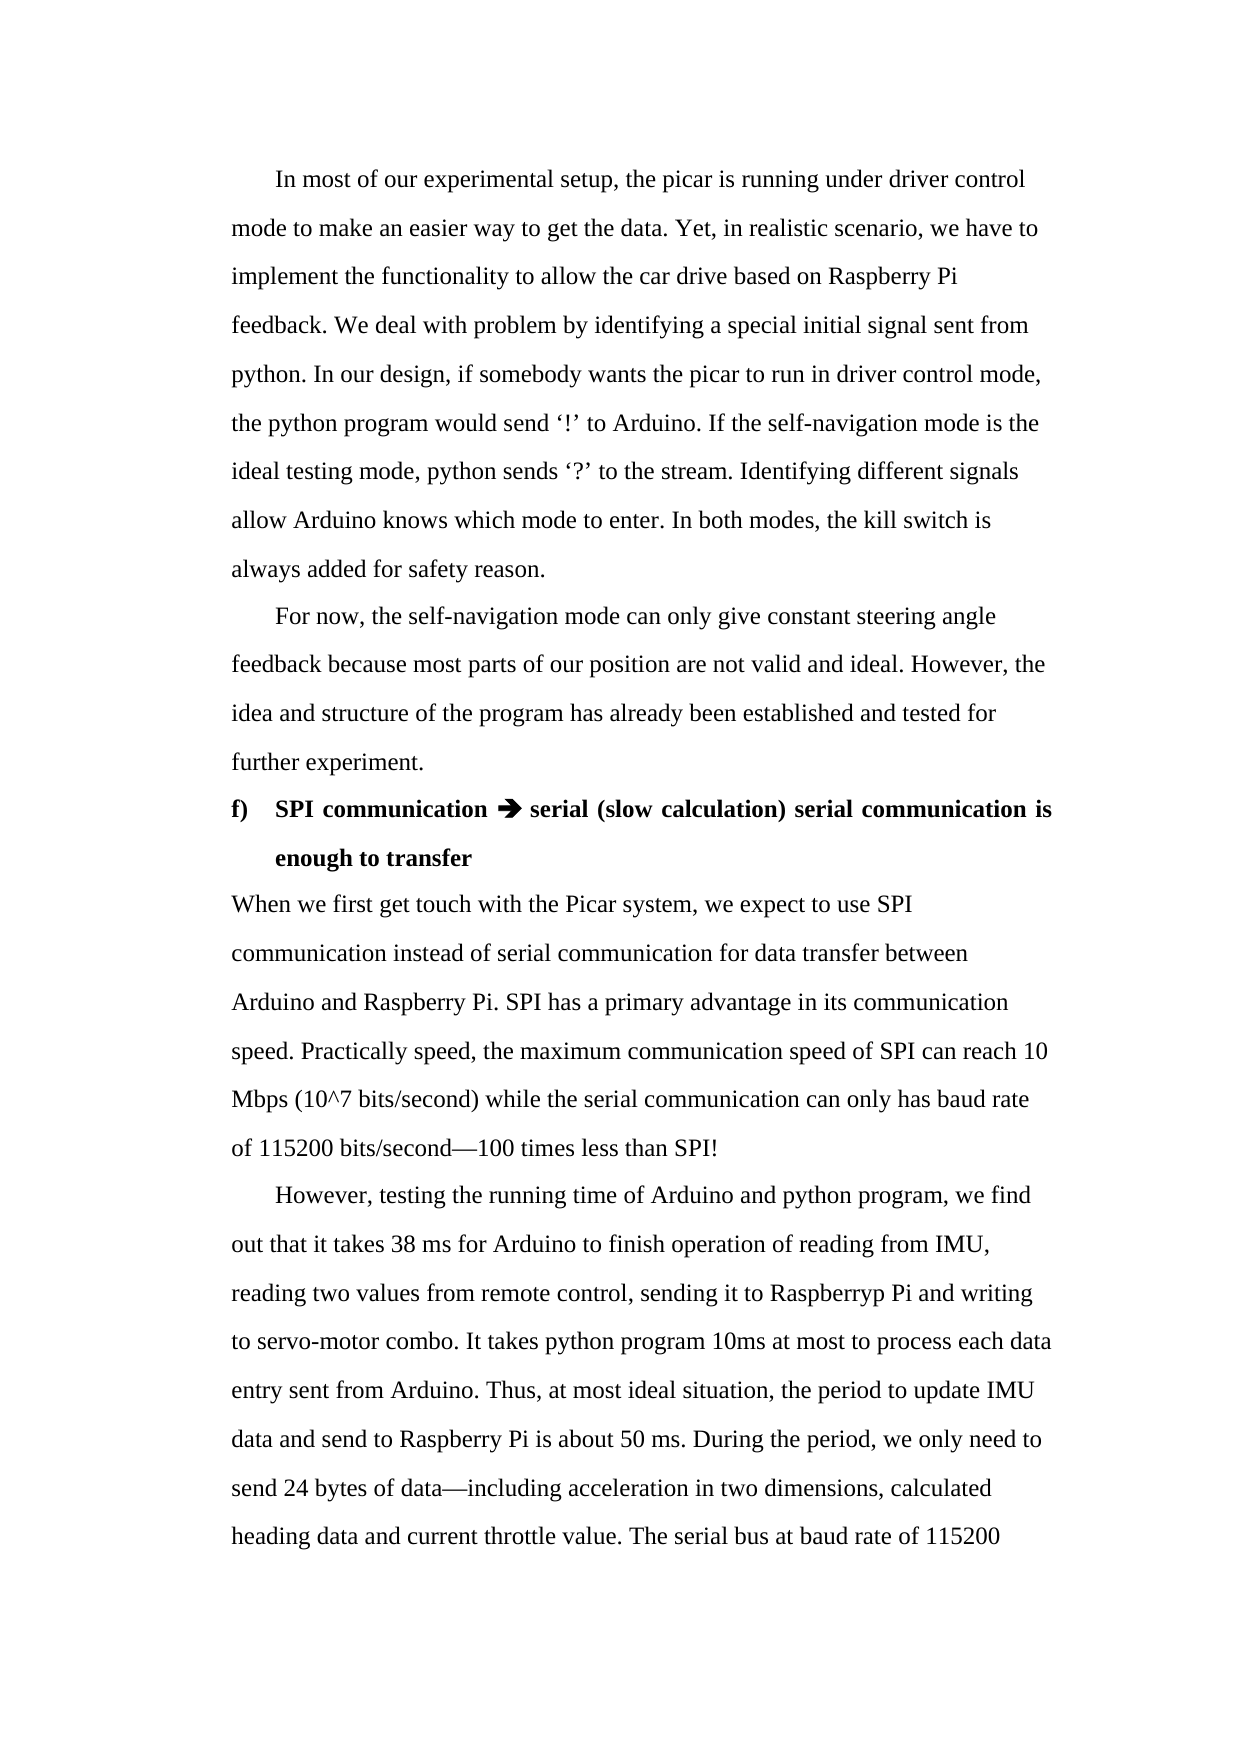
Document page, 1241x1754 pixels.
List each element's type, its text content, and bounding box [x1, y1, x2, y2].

text For now, the self-navigation mode can only give constant steering angle feedback because most parts of our position are not valid and ideal. However, the idea and structure of the program has already been established and tested for further experiment. [231, 599, 1053, 778]
text When we first get touch with the Picar system, we expect to use SPI communication instead of serial communication for data transfer between Arduino and Raspberry Pi. SPI has a primary advantage in its communication speed. Practically speed, the maximum communication speed of SPI can reach 10 Mbps (10^7 bits/second) while the serial communication can only has baud rate of 115200 bits/second—100 times less than SPI! [231, 888, 1053, 1164]
list SPI communication serial (slow calculation) serial communication is enough to transfer [231, 792, 1053, 873]
text In most of our experimental setup, the picar is running under driver control mode to make an easier way to get the data. Yet, in realistic scenario, we have to implement the functionality to allow the car drive based on Raspberry Pi feedback. We deal with problem by identifying a special initial signal sent from python. In our design, if somebody wants the picar to run in driver control mode, the python program would send ‘!’ to Arduino. If the self-navigation mode is the ideal testing mode, python sends ‘?’ to the stream. Identifying different signals allow Arduino knows which mode to enter. In both modes, the kill switch is always added for safety reason. [231, 162, 1053, 584]
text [231, 1178, 1053, 1552]
